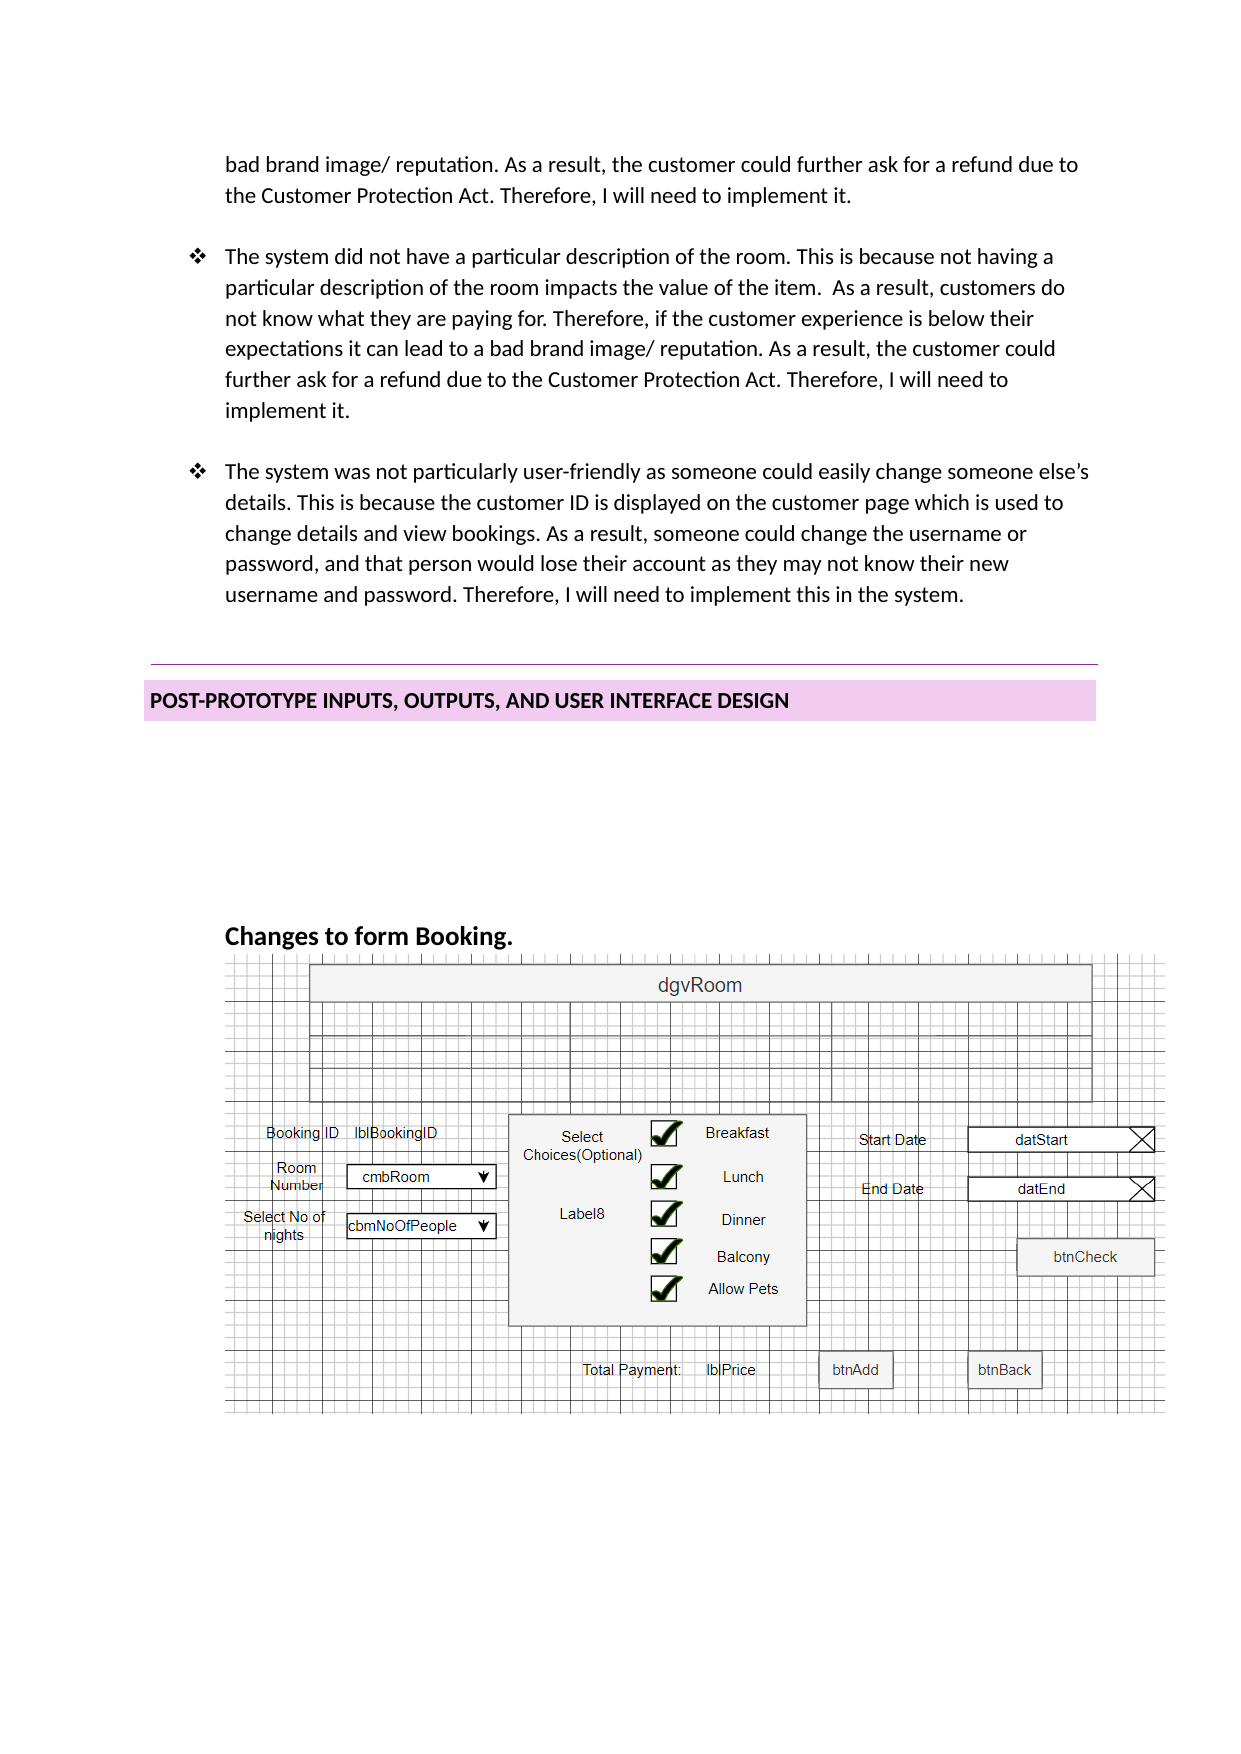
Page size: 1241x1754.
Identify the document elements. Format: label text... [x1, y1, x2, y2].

list The system did not have a particular description of the room. This is because not having a particular description of the room impacts the value of the item. As a result, customers do not know what they are paying for. Therefore, if the customer experience is below their expectations it can lead to a bad brand image/ reputation. As a result, the customer could further ask for a refund due to the Customer Protection Act. Therefore, I will need to implement it. [187, 242, 1090, 424]
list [187, 150, 1090, 209]
list Changes to form Booking. [225, 919, 1090, 952]
picture [225, 954, 1166, 1414]
list The system was not particularly user-friendly as someone could easily change someone else’s details. This is because the customer ID is displayed on the customer page which is used to change details and view bookings. As a result, someone could change the username or password, and that person would lose their account as they may not know their new username and password. Therefore, I will need to implement this in the system. [187, 457, 1090, 608]
text POST-PROTOTYPE INPUTS, OUTPUTS, AND USER INTERFACE DESIGN [150, 687, 1090, 714]
